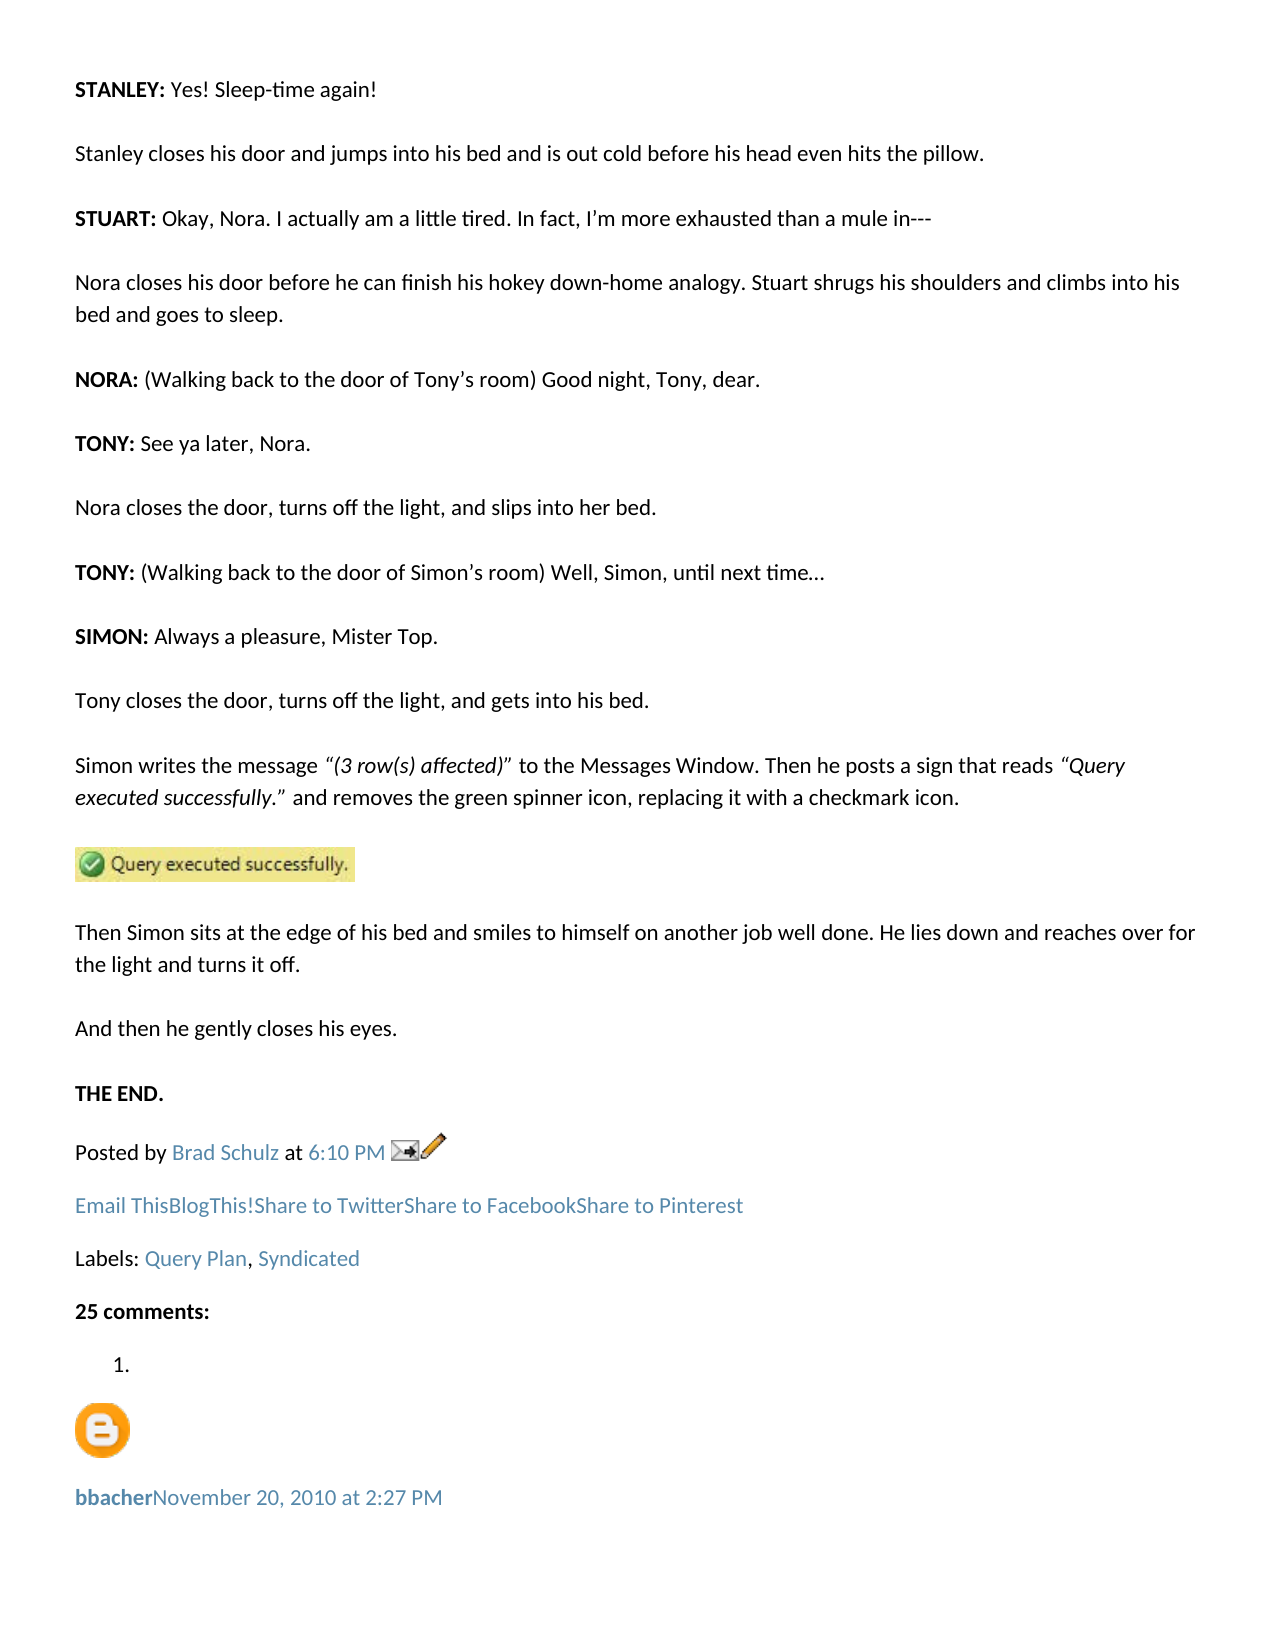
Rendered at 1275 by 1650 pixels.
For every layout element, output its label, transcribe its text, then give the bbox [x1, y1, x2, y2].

text bbacherNovember 20, 2010 at 2:27 PM [75, 1483, 1200, 1511]
picture [75, 847, 355, 882]
text Labels: Query Plan, Syndicated [75, 1244, 1200, 1272]
picture [75, 1403, 130, 1458]
picture [391, 1131, 448, 1161]
text Posted by Brad Schulz at 6:10 PM [75, 1132, 1200, 1166]
text 25 comments: [75, 1297, 1200, 1325]
text Email ThisBlogThis!Share to TwitterShare to FacebookShare to Pinterest [75, 1191, 1200, 1219]
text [75, 75, 1200, 1107]
